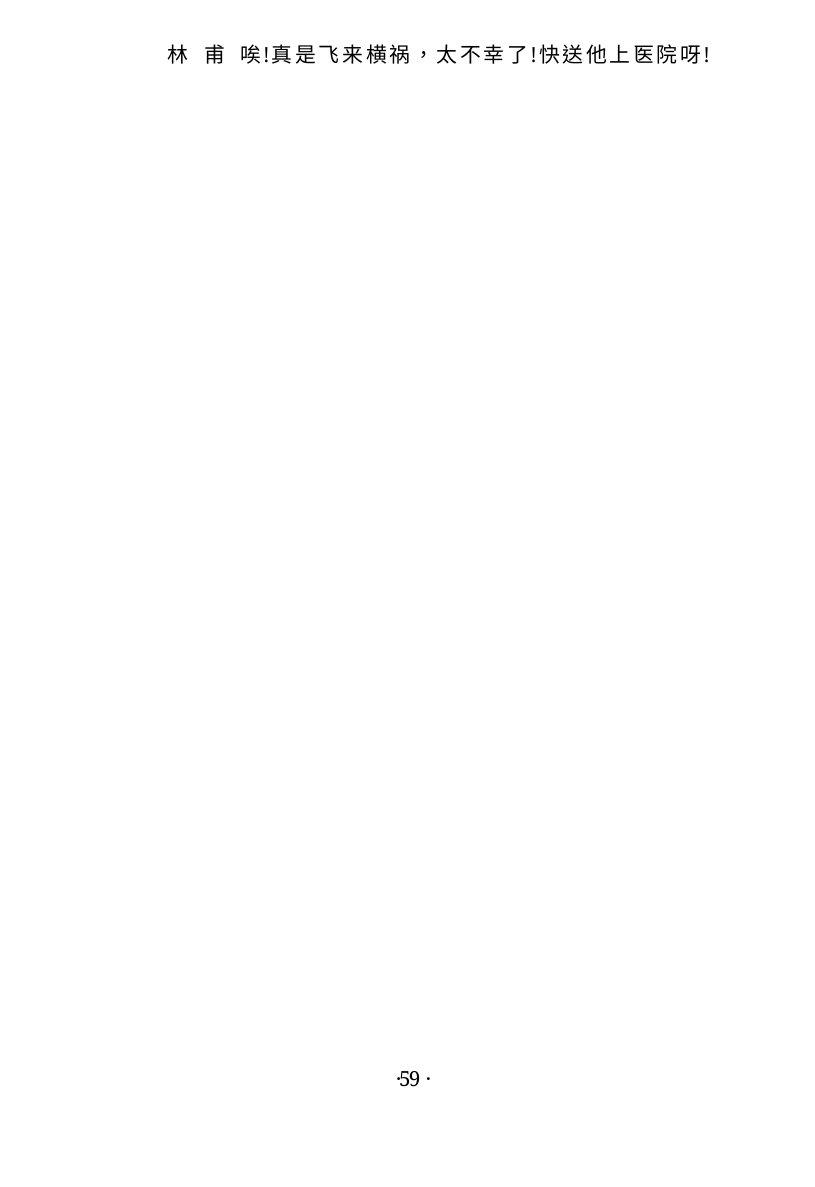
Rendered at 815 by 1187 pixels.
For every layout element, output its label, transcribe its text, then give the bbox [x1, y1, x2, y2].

text 林 甫 唉!真是飞来横祸，太不幸了!快送他上医院呀! [122, 42, 709, 68]
